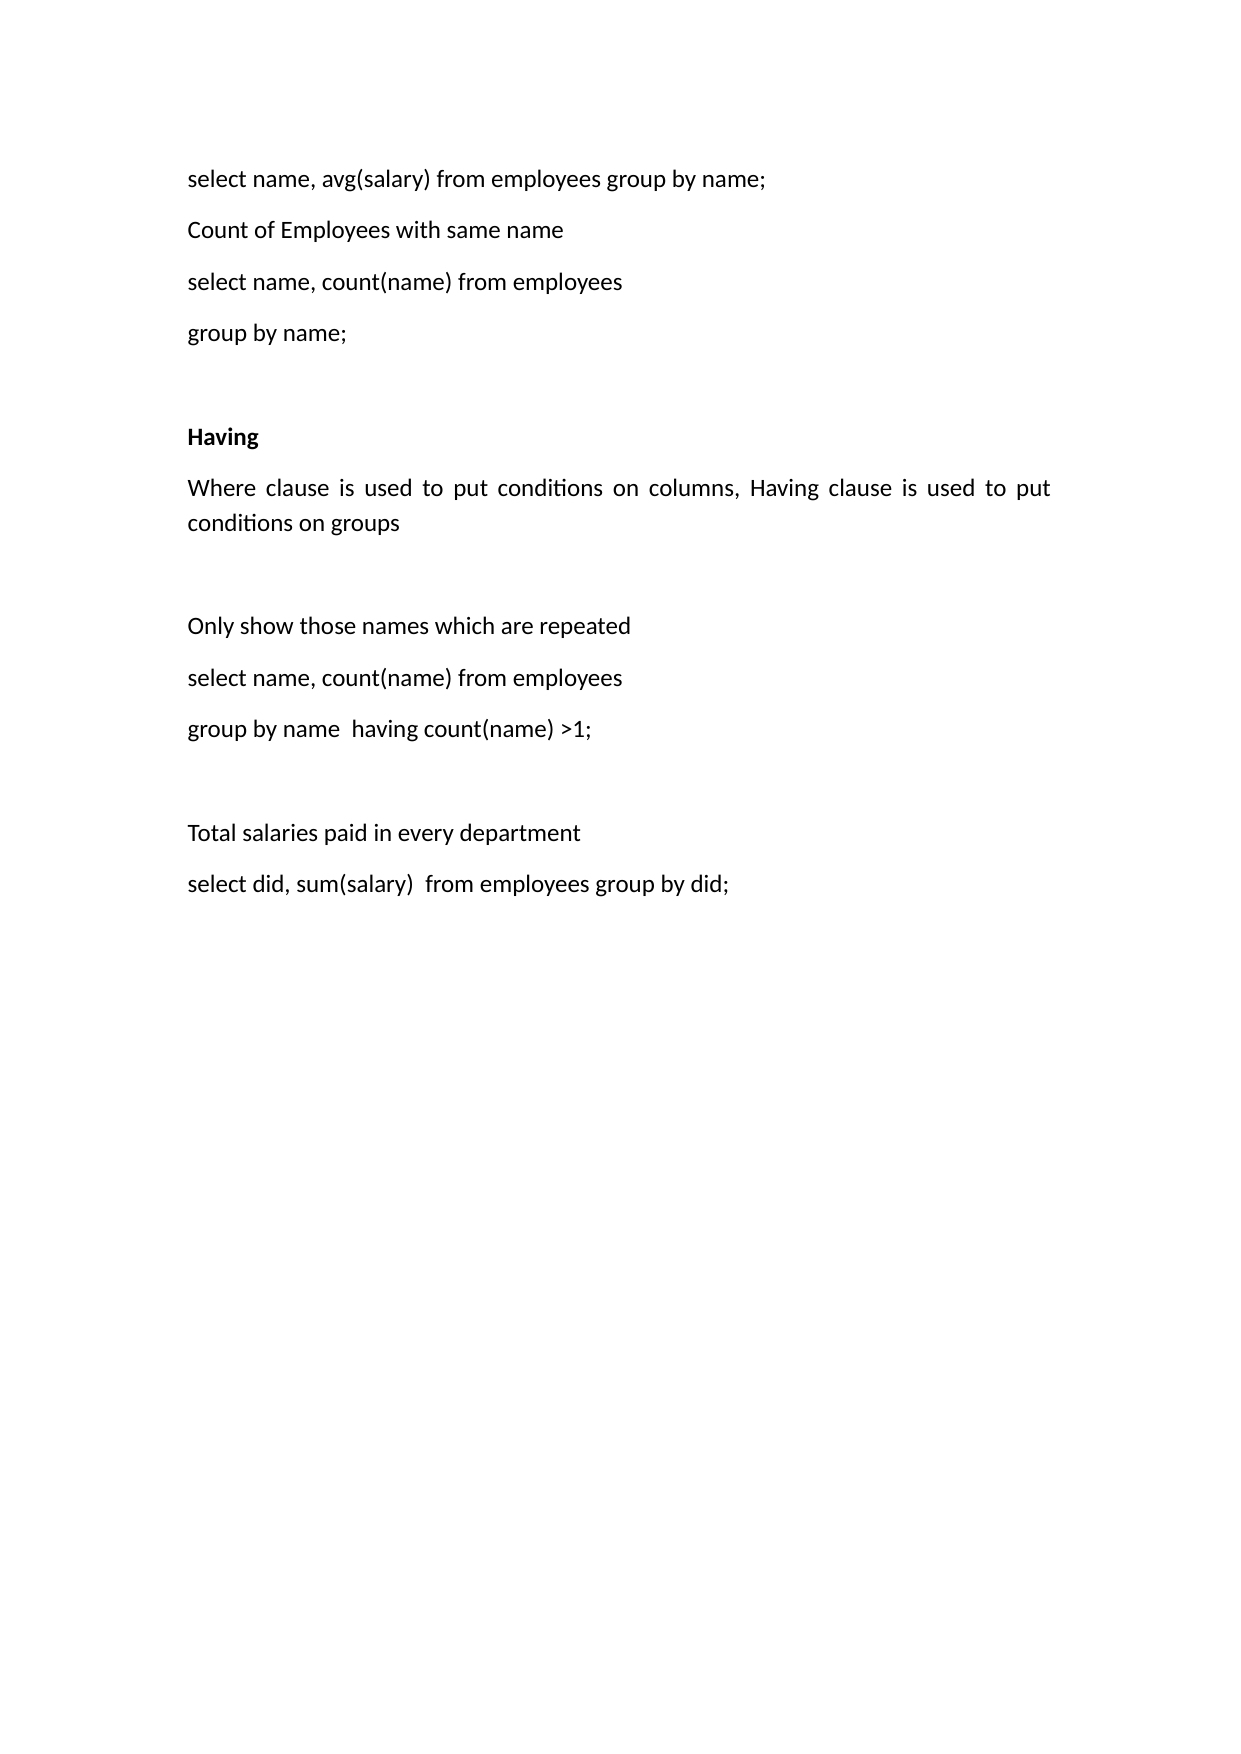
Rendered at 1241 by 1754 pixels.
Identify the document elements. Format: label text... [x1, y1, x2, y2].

text Having [187, 420, 1053, 452]
text select name, count(name) from employees [187, 661, 1053, 693]
text Only show those names which are repeated [187, 609, 1053, 642]
text Count of Employees with same name [187, 213, 1053, 246]
text group by name having count(name) >1; [187, 713, 1053, 745]
text select name, avg(salary) from employees group by name; [187, 162, 1053, 194]
text select did, sum(salary) from employees group by did; [187, 867, 1053, 900]
text Total salaries paid in every department [187, 816, 1053, 848]
text group by name; [187, 317, 1053, 349]
text select name, count(name) from employees [187, 265, 1053, 298]
text Where clause is used to put conditions on columns, Having clause is used to put conditions on groups [187, 471, 1053, 539]
